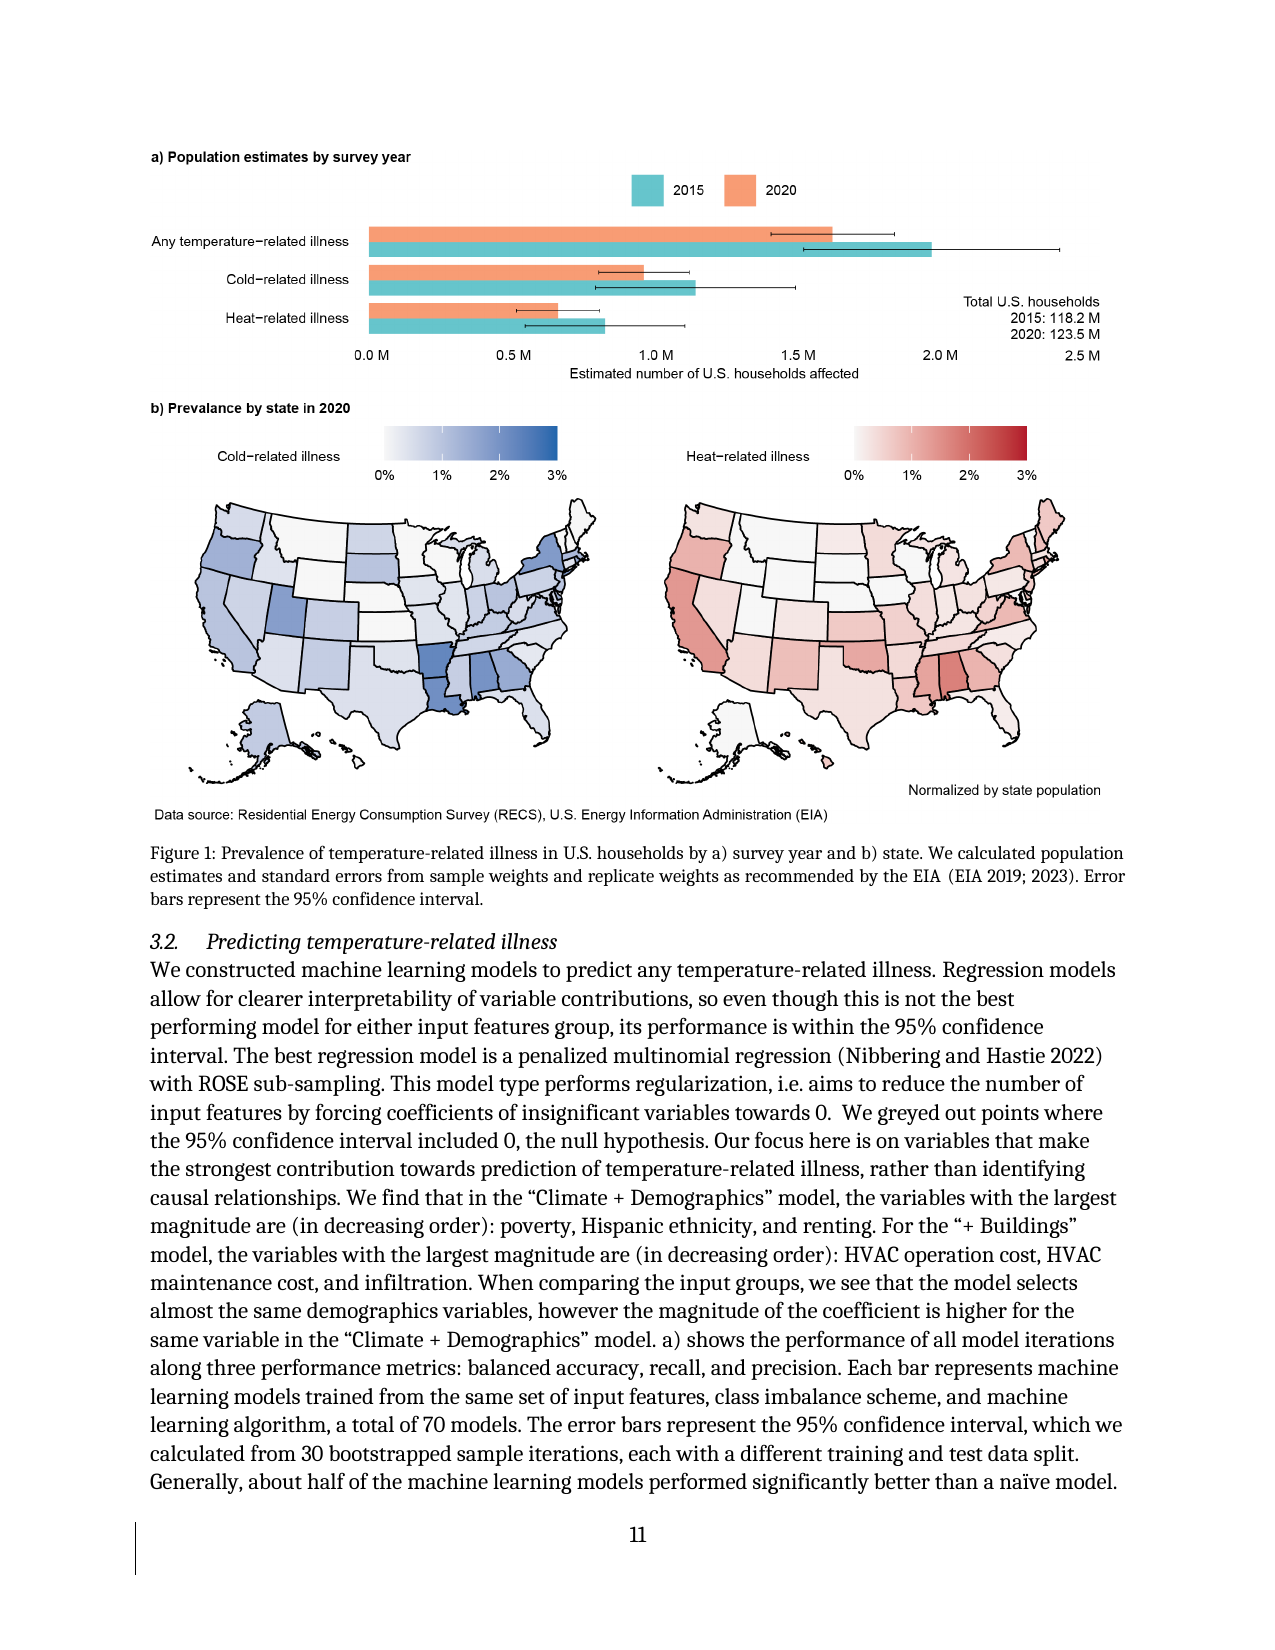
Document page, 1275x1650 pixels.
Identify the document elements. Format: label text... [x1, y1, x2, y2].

subtitle Predicting temperature-related illness [150, 929, 1125, 955]
text Figure 1: Prevalence of temperature-related illness in U.S. households by a) survey year and b) state. We calculated population estimates and standard errors from sample weights and replicate weights as recommended by the EIA (EIA 2019; 2023). Error bars represent the 95% confidence interval. [150, 842, 1125, 910]
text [150, 957, 1125, 1495]
picture [150, 150, 1101, 824]
